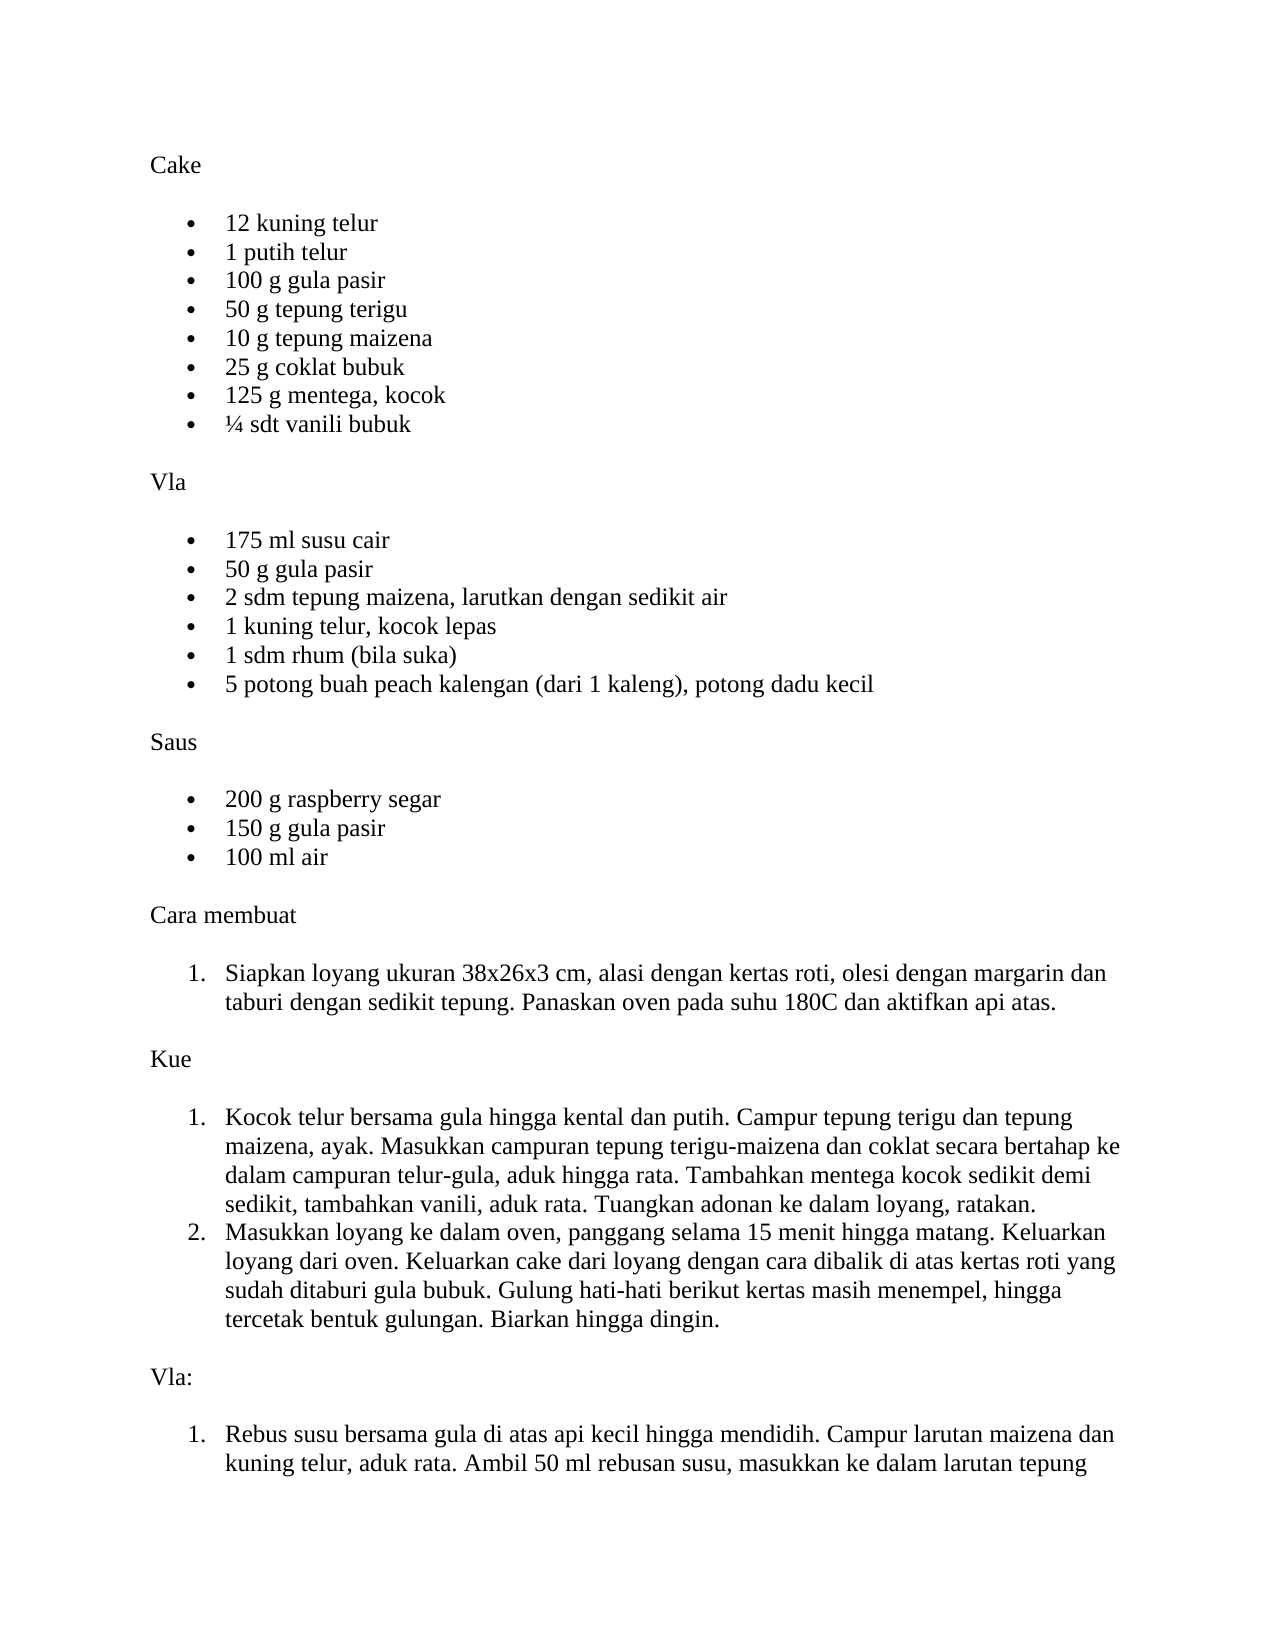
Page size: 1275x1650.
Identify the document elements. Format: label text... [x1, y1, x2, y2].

list 200 g raspberry segar [187, 784, 1125, 813]
text Vla: [150, 1362, 1125, 1390]
list 2 sdm tepung maizena, larutkan dengan sedikit air [187, 582, 1125, 611]
list 100 g gula pasir [187, 265, 1125, 294]
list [187, 1419, 1125, 1477]
text Vla [150, 467, 1125, 496]
list 1 sdm rhum (bila suka) [187, 640, 1125, 669]
list 5 potong buah peach kalengan (dari 1 kaleng), potong dadu kecil [187, 669, 1125, 697]
list 175 ml susu cair [187, 525, 1125, 554]
list Kocok telur bersama gula hingga kental dan putih. Campur tepung terigu dan tepung maizena, ayak. Masukkan campuran tepung terigu-maizena dan coklat secara bertahap ke dalam campuran telur-gula, aduk hingga rata. Tambahkan mentega kocok sedikit demi sedikit, tambahkan vanili, aduk rata. Tuangkan adonan ke dalam loyang, ratakan. [187, 1102, 1125, 1217]
list 12 kuning telur [187, 208, 1125, 237]
list 1 kuning telur, kocok lepas [187, 611, 1125, 640]
text Cake [150, 150, 1125, 179]
text Saus [150, 727, 1125, 755]
list 150 g gula pasir [187, 813, 1125, 842]
list 25 g coklat bubuk [187, 352, 1125, 380]
list 10 g tepung maizena [187, 323, 1125, 352]
list 1 putih telur [187, 237, 1125, 265]
text Kue [150, 1044, 1125, 1073]
list 125 g mentega, kocok [187, 380, 1125, 409]
list Masukkan loyang ke dalam oven, panggang selama 15 menit hingga matang. Keluarkan loyang dari oven. Keluarkan cake dari loyang dengan cara dibalik di atas kertas roti yang sudah ditaburi gula bubuk. Gulung hati-hati berikut kertas masih menempel, hingga tercetak bentuk gulungan. Biarkan hingga dingin. [187, 1217, 1125, 1332]
list Siapkan loyang ukuran 38x26x3 cm, alasi dengan kertas roti, olesi dengan margarin dan taburi dengan sedikit tepung. Panaskan oven pada suhu 180C dan aktifkan api atas. [187, 958, 1125, 1015]
text Cara membuat [150, 900, 1125, 929]
list 100 ml air [187, 842, 1125, 871]
list 50 g gula pasir [187, 554, 1125, 582]
list 50 g tepung terigu [187, 294, 1125, 323]
list ¼ sdt vanili bubuk [187, 409, 1125, 438]
